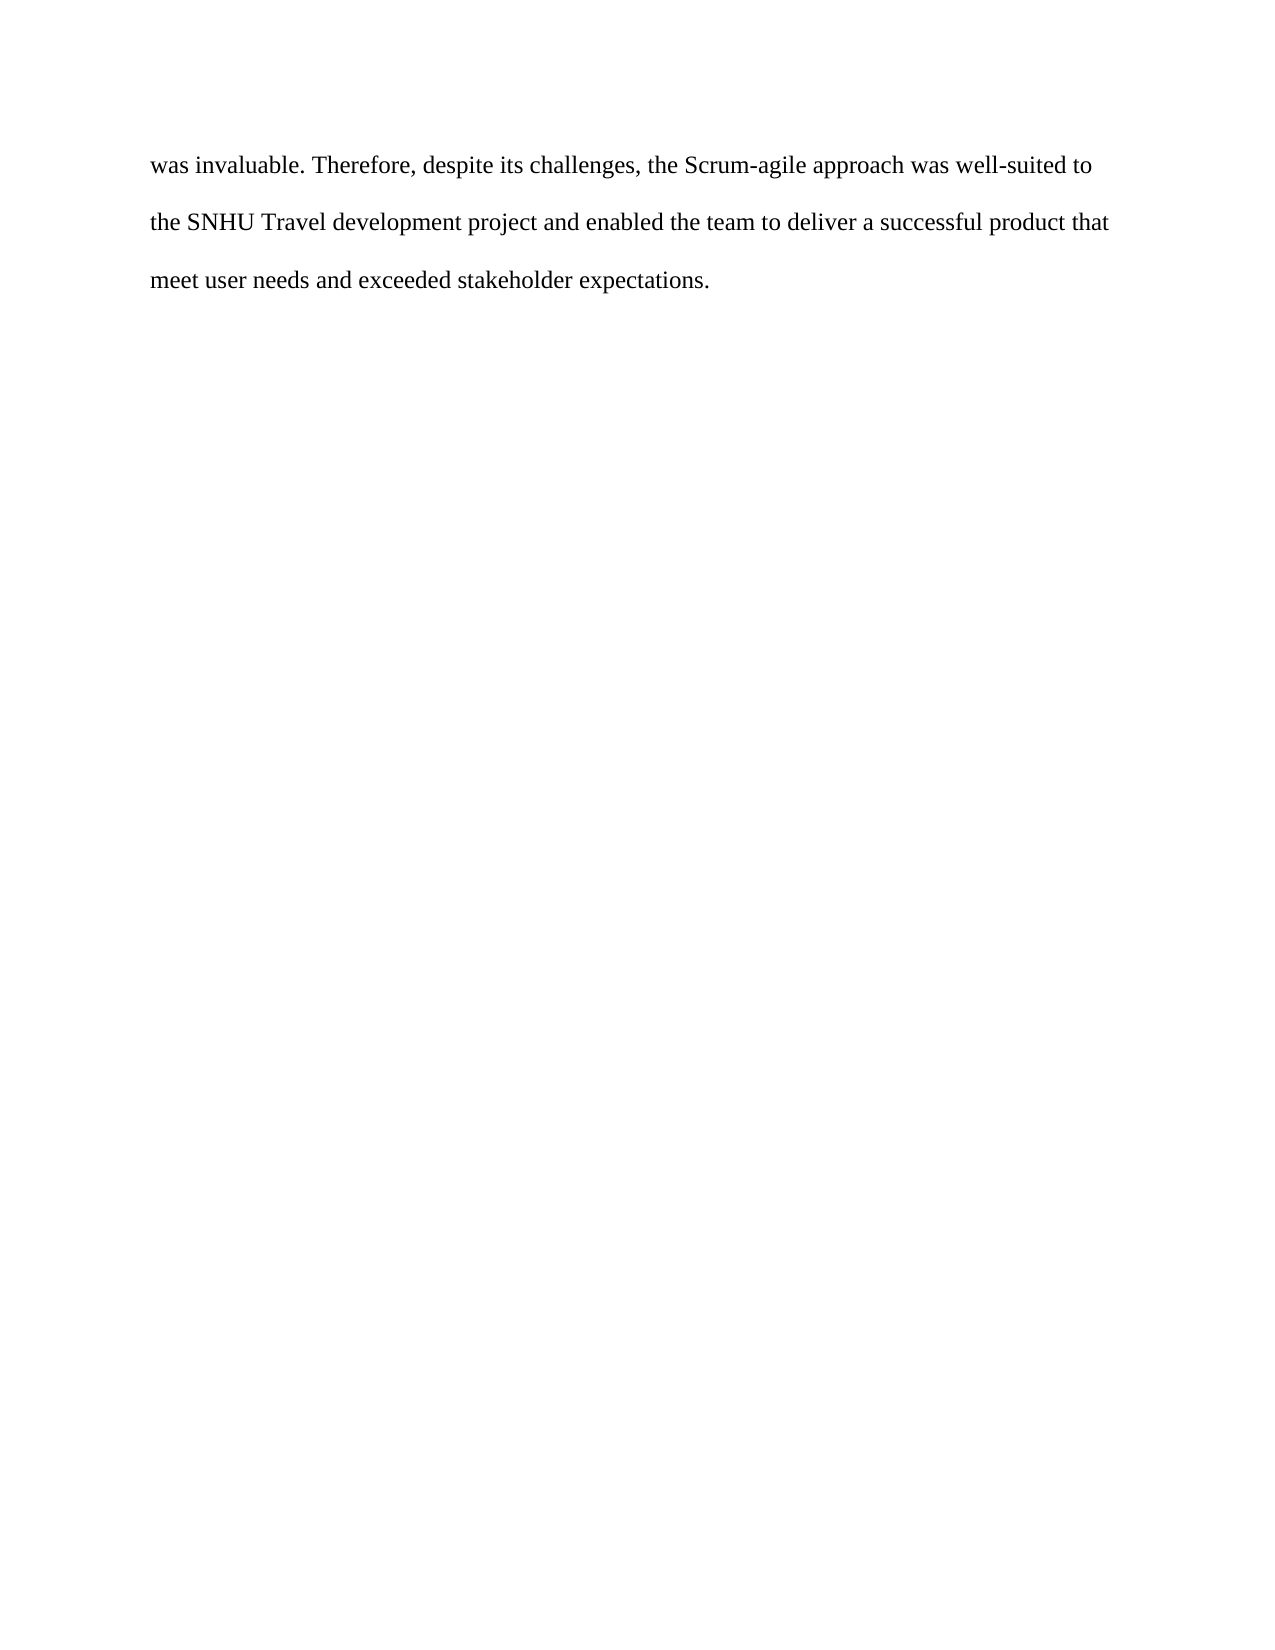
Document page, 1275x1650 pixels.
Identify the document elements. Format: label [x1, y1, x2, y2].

text [150, 150, 1125, 294]
